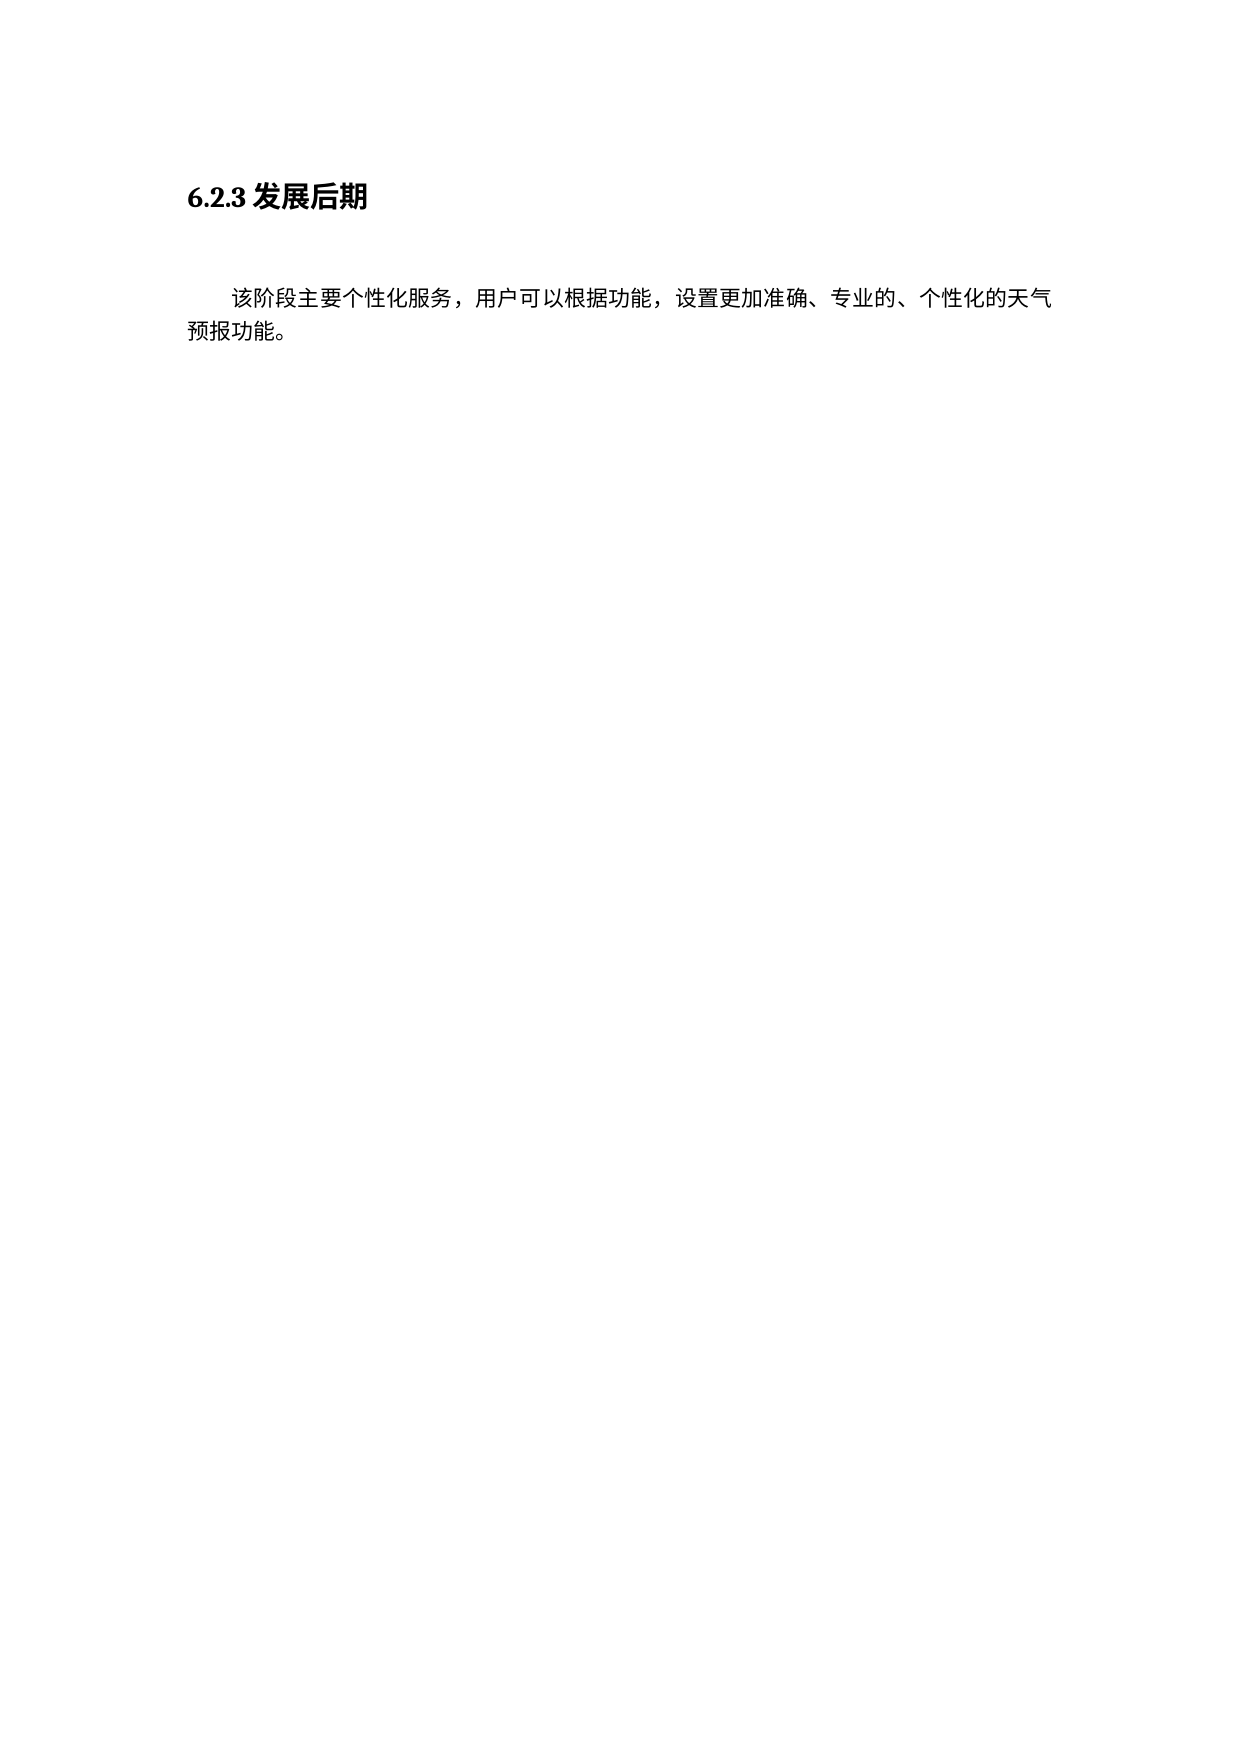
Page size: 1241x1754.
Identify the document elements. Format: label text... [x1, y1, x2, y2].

subtitle 6.2.3发展后期 [187, 162, 1053, 227]
text 该阶段主要个性化服务，用户可以根据功能，设置更加准确、专业的、个性化的天气预报功能。 [187, 281, 1053, 346]
